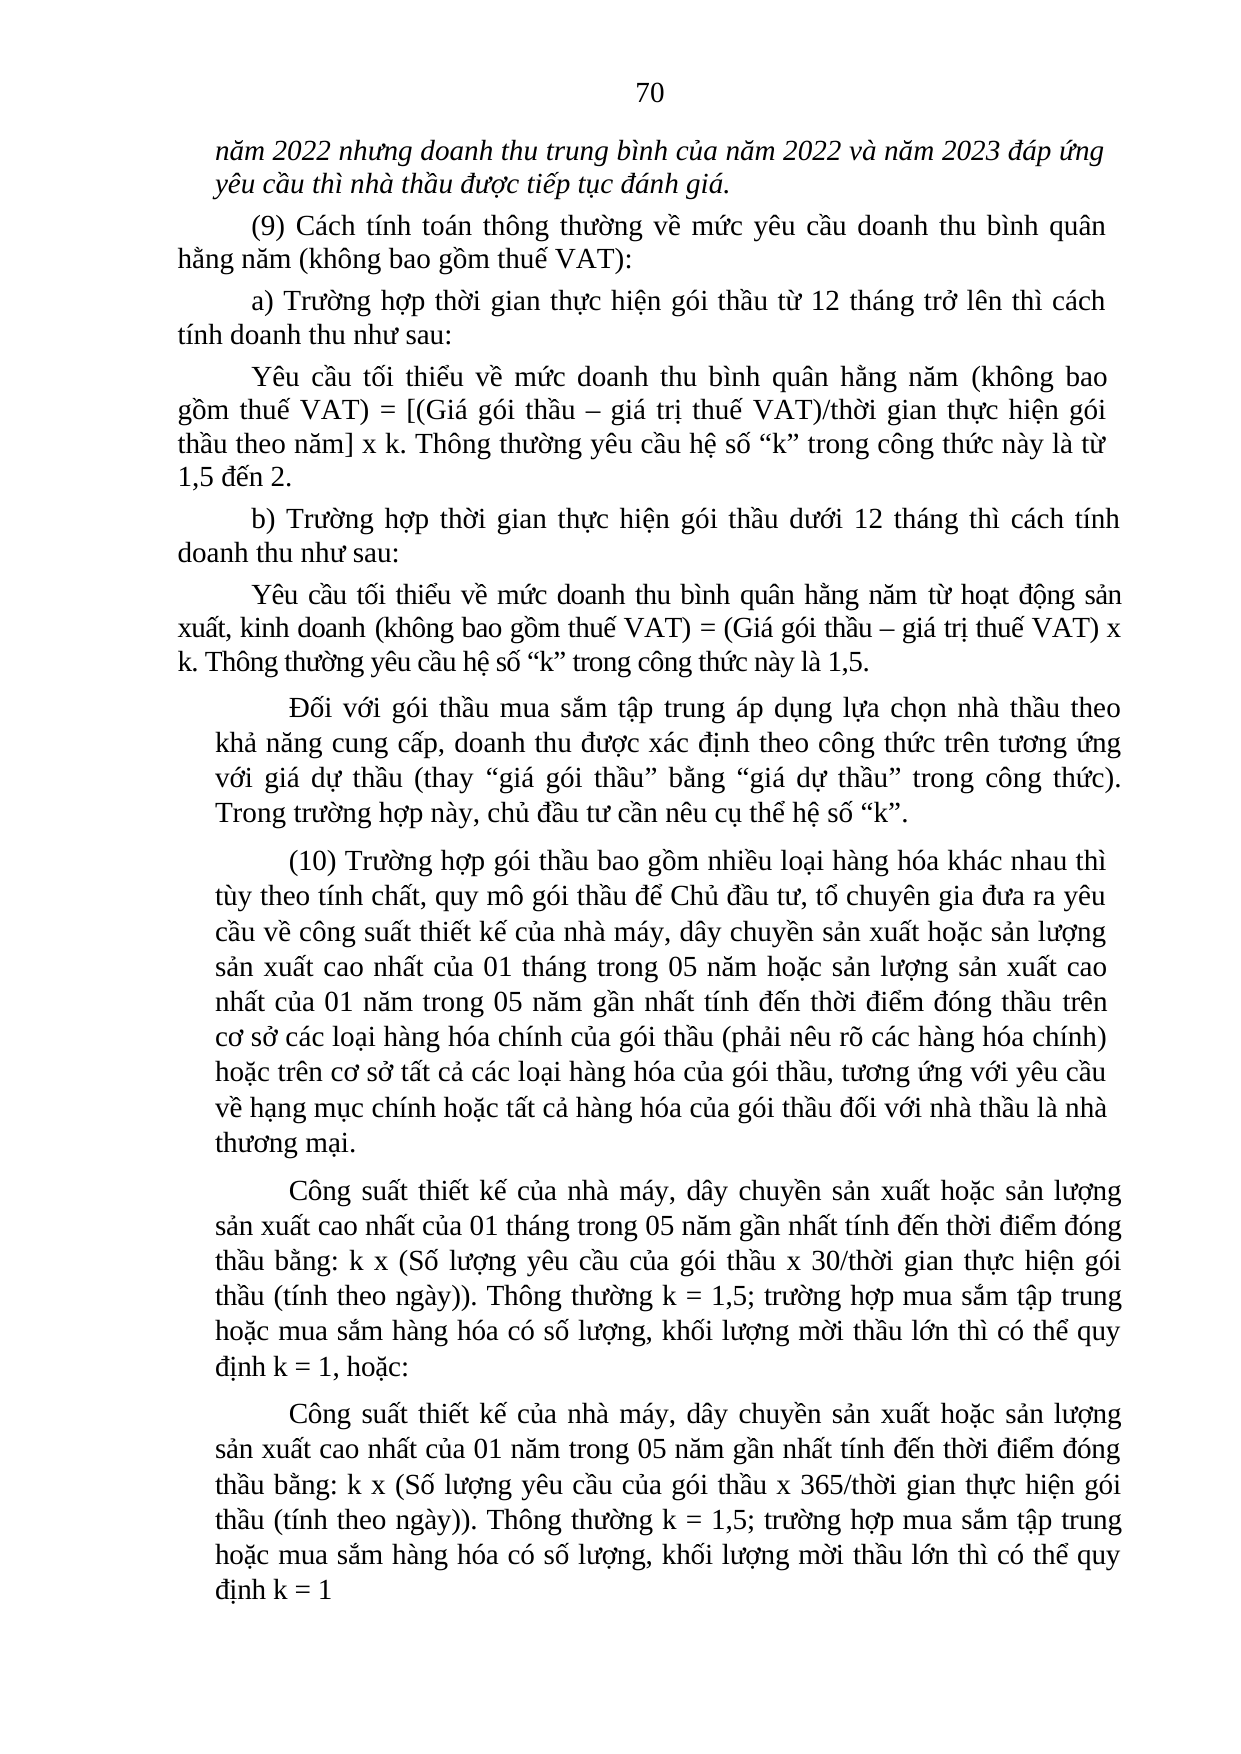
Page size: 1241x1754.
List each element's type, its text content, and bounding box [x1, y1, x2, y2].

text (9) Cách tính toán thông thường về mức yêu cầu doanh thu bình quân hằng năm (không bao gồm thuế VAT): [177, 208, 1107, 275]
text Yêu cầu tối thiểu về mức doanh thu bình quân hằng năm (không bao gồm thuế VAT) = [(Giá gói thầu – giá trị thuế VAT)/thời gian thực hiện gói thầu theo năm] x k. Thông thường yêu cầu hệ số “k” trong công thức này là từ 1,5 đến 2. [177, 359, 1107, 493]
text Yêu cầu tối thiểu về mức doanh thu bình quân hằng năm từ hoạt động sản xuất, kinh doanh (không bao gồm thuế VAT) = (Giá gói thầu – giá trị thuế VAT) x k. Thông thường yêu cầu hệ số “k” trong công thức này là 1,5. [177, 577, 1122, 677]
text (10) Trường hợp gói thầu bao gồm nhiều loại hàng hóa khác nhau thì tùy theo tính chất, quy mô gói thầu để Chủ đầu tư, tổ chuyên gia đưa ra yêu cầu về công suất thiết kế của nhà máy, dây chuyền sản xuất hoặc sản lượng sản xuất cao nhất của 01 tháng trong 05 năm hoặc sản lượng sản xuất cao nhất của 01 năm trong 05 năm gần nhất tính đến thời điểm đóng thầu trên cơ sở các loại hàng hóa chính của gói thầu (phải nêu rõ các hàng hóa chính) hoặc trên cơ sở tất cả các loại hàng hóa của gói thầu, tương ứng với yêu cầu về hạng mục chính hoặc tất cả hàng hóa của gói thầu đối với nhà thầu là nhà thương mại. [215, 843, 1107, 1158]
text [215, 133, 1107, 200]
text a) Trường hợp thời gian thực hiện gói thầu từ 12 tháng trở lên thì cách tính doanh thu như sau: [177, 283, 1107, 351]
text b) Trường hợp thời gian thực hiện gói thầu dưới 12 tháng thì cách tính doanh thu như sau: [177, 501, 1122, 568]
text Công suất thiết kế của nhà máy, dây chuyền sản xuất hoặc sản lượng sản xuất cao nhất của 01 năm trong 05 năm gần nhất tính đến thời điểm đóng thầu bằng: k x (Số lượng yêu cầu của gói thầu x 365/thời gian thực hiện gói thầu (tính theo ngày)). Thông thường k = 1,5; trường hợp mua sắm tập trung hoặc mua sắm hàng hóa có số lượng, khối lượng mời thầu lớn thì có thể quy định k = 1 [215, 1396, 1122, 1606]
text Công suất thiết kế của nhà máy, dây chuyền sản xuất hoặc sản lượng sản xuất cao nhất của 01 tháng trong 05 năm gần nhất tính đến thời điểm đóng thầu bằng: k x (Số lượng yêu cầu của gói thầu x 30/thời gian thực hiện gói thầu (tính theo ngày)). Thông thường k = 1,5; trường hợp mua sắm tập trung hoặc mua sắm hàng hóa có số lượng, khối lượng mời thầu lớn thì có thể quy định k = 1, hoặc: [215, 1173, 1122, 1382]
text Đối với gói thầu mua sắm tập trung áp dụng lựa chọn nhà thầu theo khả năng cung cấp, doanh thu được xác định theo công thức trên tương ứng với giá dự thầu (thay “giá gói thầu” bằng “giá dự thầu” trong công thức). Trong trường hợp này, chủ đầu tư cần nêu cụ thể hệ số “k”. [215, 690, 1122, 829]
